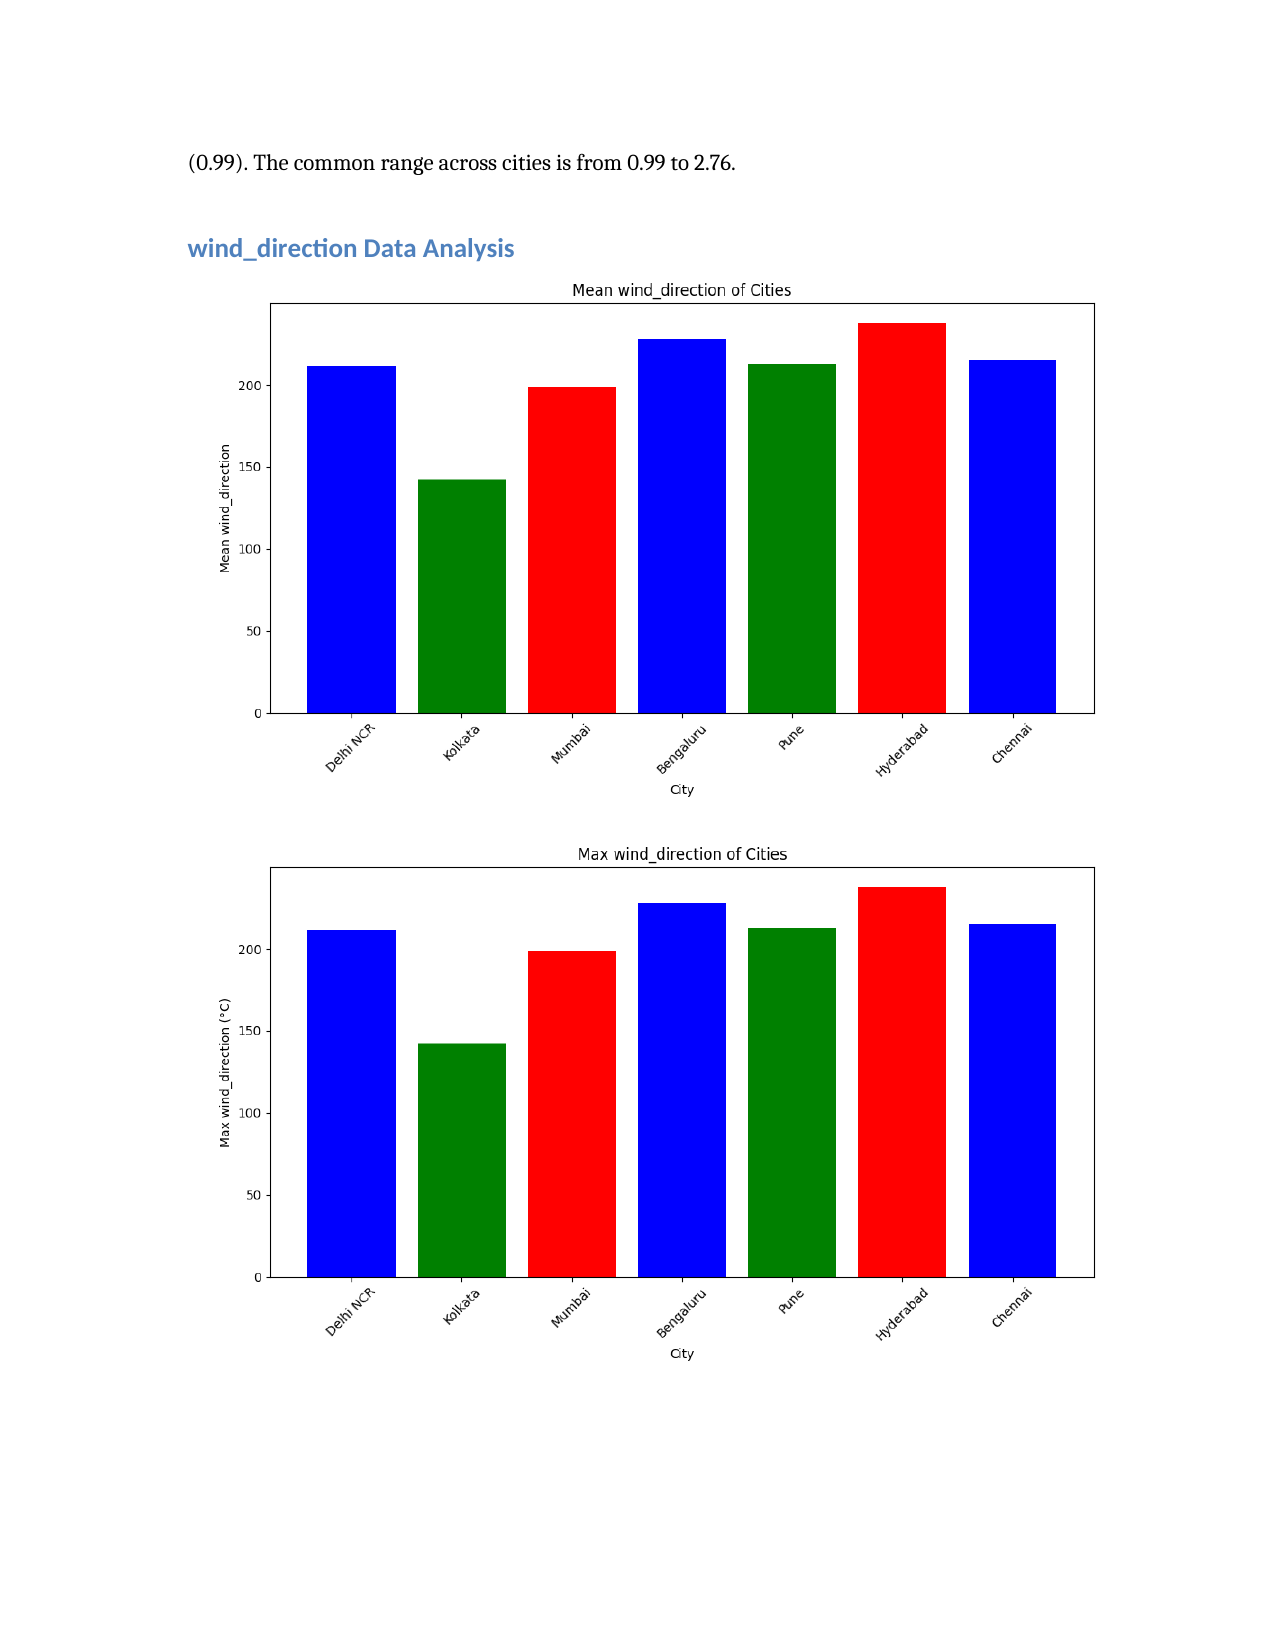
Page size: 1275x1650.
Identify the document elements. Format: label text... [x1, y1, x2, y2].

picture [206, 833, 1107, 1374]
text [187, 150, 1087, 207]
subtitle wind_direction Data Analysis [187, 231, 1087, 264]
picture [206, 269, 1107, 810]
